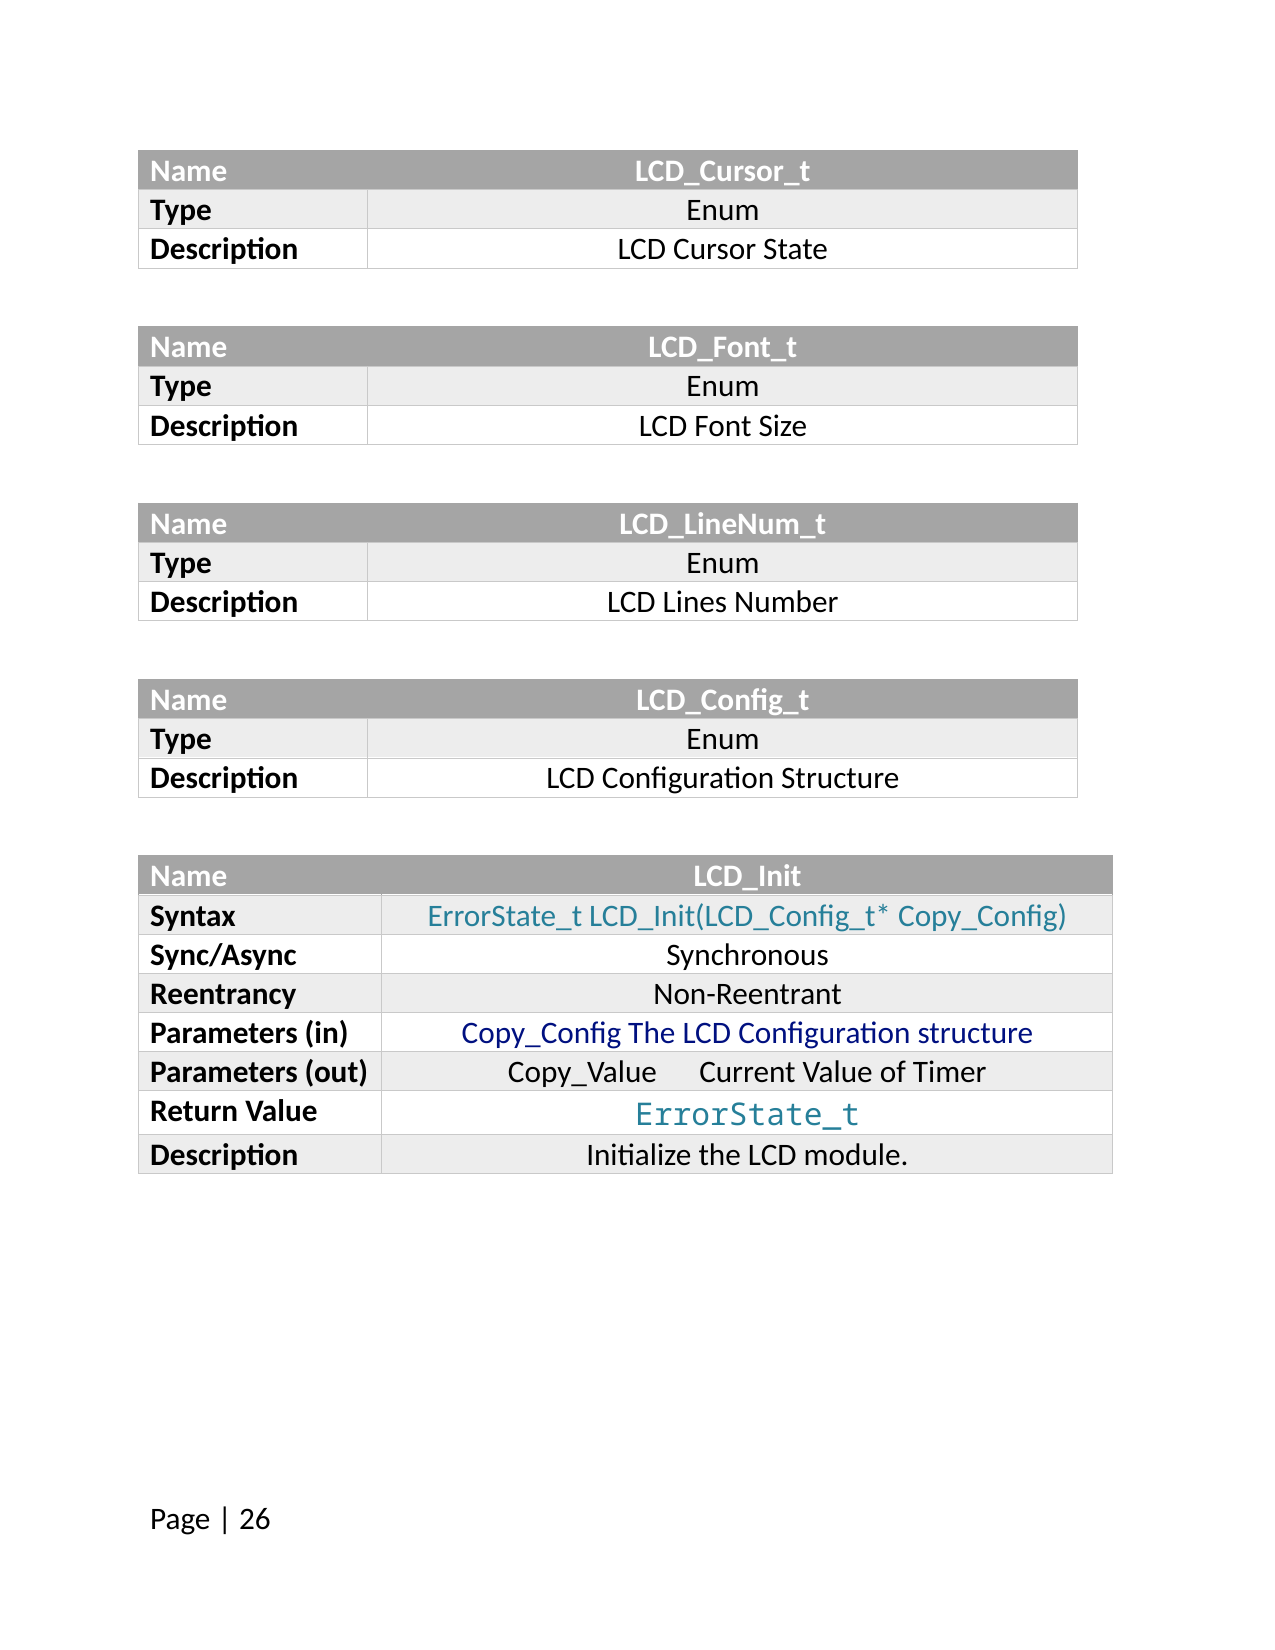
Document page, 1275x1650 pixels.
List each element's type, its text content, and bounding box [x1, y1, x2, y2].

table_header Name [139, 504, 367, 542]
table_header LCD_Font_t [368, 328, 1077, 366]
table_cell Non-Reentrant [382, 974, 1112, 1012]
table_cell Type [139, 719, 367, 757]
table_cell Enum [368, 719, 1077, 757]
table_cell Initialize the LCD module. [382, 1135, 1112, 1173]
table_cell LCD Configuration Structure [368, 759, 1077, 797]
table_cell Description [139, 582, 367, 620]
table_cell Synchronous [382, 935, 1112, 973]
table_cell LCD Lines Number [368, 582, 1077, 620]
table_cell Enum [368, 543, 1077, 581]
table_cell Description [139, 1135, 381, 1173]
table_cell Copy_Config The LCD Configuration structure [382, 1013, 1112, 1051]
table_header Name [139, 856, 381, 894]
table_cell ErrorState_t LCD_Init(LCD_Config_t* Copy_Config) [382, 896, 1112, 934]
table_cell Parameters (out) [139, 1052, 381, 1090]
table_header LCD_Cursor_t [368, 151, 1077, 189]
table_cell Description [139, 759, 367, 797]
table_cell Enum [368, 190, 1077, 228]
table_cell Reentrancy [139, 974, 381, 1012]
table_cell Return Value [139, 1091, 381, 1134]
table_cell Type [139, 367, 367, 405]
table_cell Sync/Async [139, 935, 381, 973]
table_cell Syntax [139, 896, 381, 934]
table_cell LCD Cursor State [368, 229, 1077, 267]
table_header LCD_Init [382, 856, 1112, 894]
table_header Name [139, 680, 367, 718]
table_cell Enum [368, 367, 1077, 405]
table_header Name [139, 151, 367, 189]
table_header LCD_LineNum_t [368, 504, 1077, 542]
table_cell Description [139, 229, 367, 267]
table_cell Type [139, 190, 367, 228]
table_cell Description [139, 406, 367, 444]
table_cell Parameters (in) [139, 1013, 381, 1051]
table_header Name [139, 328, 367, 366]
table_cell Copy_Value Current Value of Timer [382, 1052, 1112, 1090]
table_header LCD_Config_t [368, 680, 1077, 718]
table_cell Type [139, 543, 367, 581]
table_cell ErrorState_t [382, 1091, 1112, 1134]
table_cell LCD Font Size [368, 406, 1077, 444]
